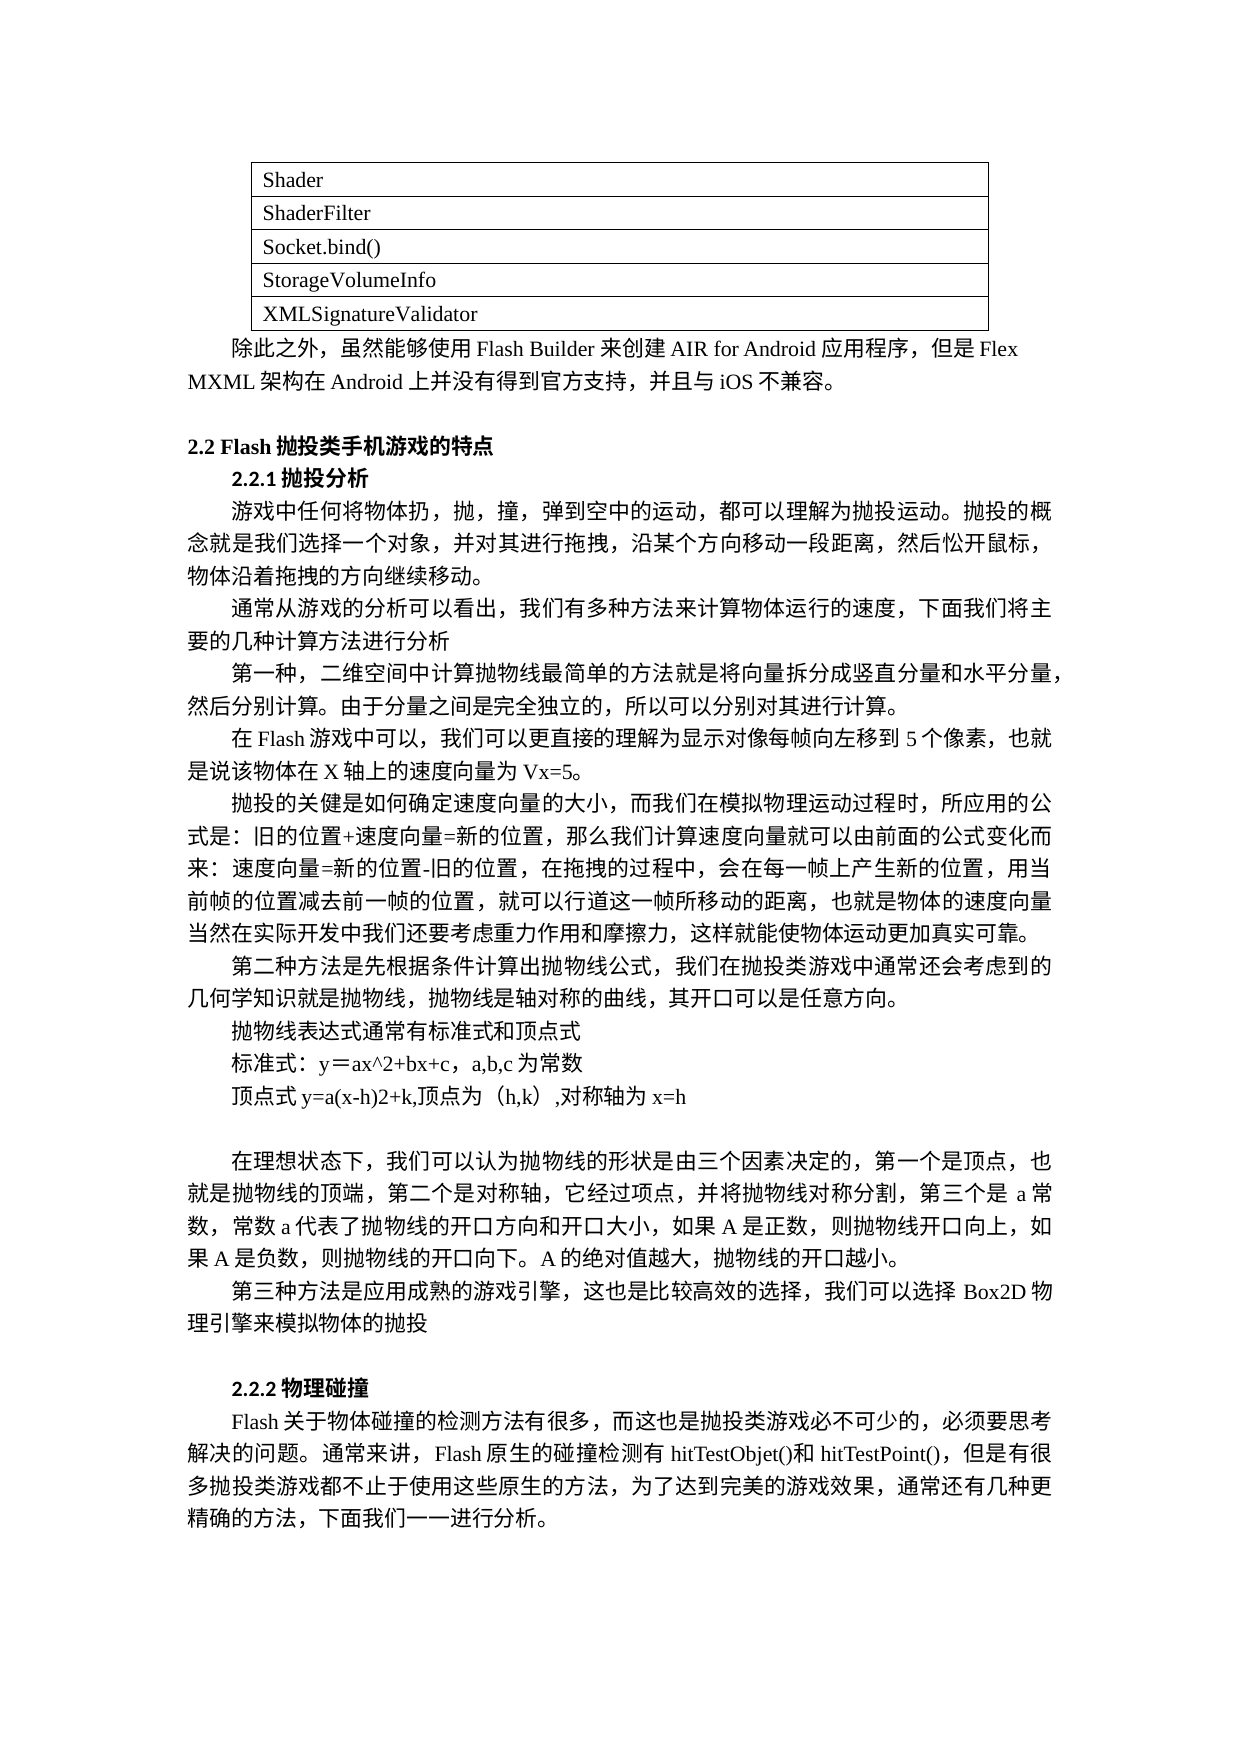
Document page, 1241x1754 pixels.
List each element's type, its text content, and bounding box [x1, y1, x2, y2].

text 2.2.1 抛投分析 [187, 461, 1053, 493]
text 顶点式y=a(x-h)2+k,顶点为（h,k）,对称轴为x=h [187, 1078, 1053, 1111]
text Flash关于物体碰撞的检测方法有很多，而这也是抛投类游戏必不可少的，必须要思考解决的问题。通常来讲，Flash原生的碰撞检测有hitTestObjet()和hitTestPoint()，但是有很多抛投类游戏都不止于使用这些原生的方法，为了达到完美的游戏效果，通常还有几种更精确的方法，下面我们一一进行分析。 [187, 1403, 1053, 1533]
text 第二种方法是先根据条件计算出抛物线公式，我们在抛投类游戏中通常还会考虑到的几何学知识就是抛物线，抛物线是轴对称的曲线，其开口可以是任意方向。 [187, 948, 1053, 1013]
text 通常从游戏的分析可以看出，我们有多种方法来计算物体运行的速度，下面我们将主要的几种计算方法进行分析 [187, 591, 1053, 656]
text 2.2.2 物理碰撞 [187, 1371, 1053, 1403]
text 标准式：y＝ax^2+bx+c，a,b,c为常数 [187, 1046, 1053, 1078]
text 除此之外，虽然能够使用Flash Builder 来创建AIR for Android 应用程序，但是Flex [187, 331, 1053, 363]
text 第三种方法是应用成熟的游戏引擎，这也是比较高效的选择，我们可以选择Box2D物理引擎来模拟物体的抛投 [187, 1273, 1053, 1338]
table_cell Shader [252, 163, 988, 196]
table_cell XMLSignatureValidator [252, 297, 988, 330]
text 在Flash游戏中可以，我们可以更直接的理解为显示对像每帧向左移到5个像素，也就是说该物体在X轴上的速度向量为Vx=5。 [187, 721, 1053, 786]
text 第一种，二维空间中计算抛物线最简单的方法就是将向量拆分成竖直分量和水平分量，然后分别计算。由于分量之间是完全独立的，所以可以分别对其进行计算。 [187, 656, 1053, 721]
table_cell Socket.bind() [252, 230, 988, 263]
text 游戏中任何将物体扔，抛，撞，弹到空中的运动，都可以理解为抛投运动。抛投的概念就是我们选择一个对象，并对其进行拖拽，沿某个方向移动一段距离，然后忪开鼠标，物体沿着拖拽的方向继续移动。 [187, 493, 1053, 591]
text 2.2 Flash抛投类手机游戏的特点 [187, 428, 1053, 461]
table_cell StorageVolumeInfo [252, 264, 988, 296]
text MXML 架构在Android 上并没有得到官方支持，并且与iOS 不兼容。 [187, 363, 1053, 396]
text 抛投的关健是如何确定速度向量的大小，而我们在模拟物理运动过程时，所应用的公式是：旧的位置+速度向量=新的位置，那么我们计算速度向量就可以由前面的公式变化而来：速度向量=新的位置-旧的位置，在拖拽的过程中，会在每一帧上产生新的位置，用当前帧的位置减去前一帧的位置，就可以行道这一帧所移动的距离，也就是物体的速度向量。当然在实际开发中我们还要考虑重力作用和摩擦力，这样就能使物体运动更加真实可靠。 [187, 786, 1053, 948]
text 在理想状态下，我们可以认为抛物线的形状是由三个因素决定的，第一个是顶点，也就是抛物线的顶端，第二个是对称轴，它经过项点，并将抛物线对称分割，第三个是a常数，常数a代表了抛物线的开口方向和开口大小，如果A是正数，则抛物线开口向上，如果A是负数，则抛物线的开口向下。A的绝对值越大，抛物线的开口越小。 [187, 1143, 1053, 1273]
table_cell ShaderFilter [252, 197, 988, 229]
text 抛物线表达式通常有标准式和顶点式 [187, 1013, 1053, 1046]
